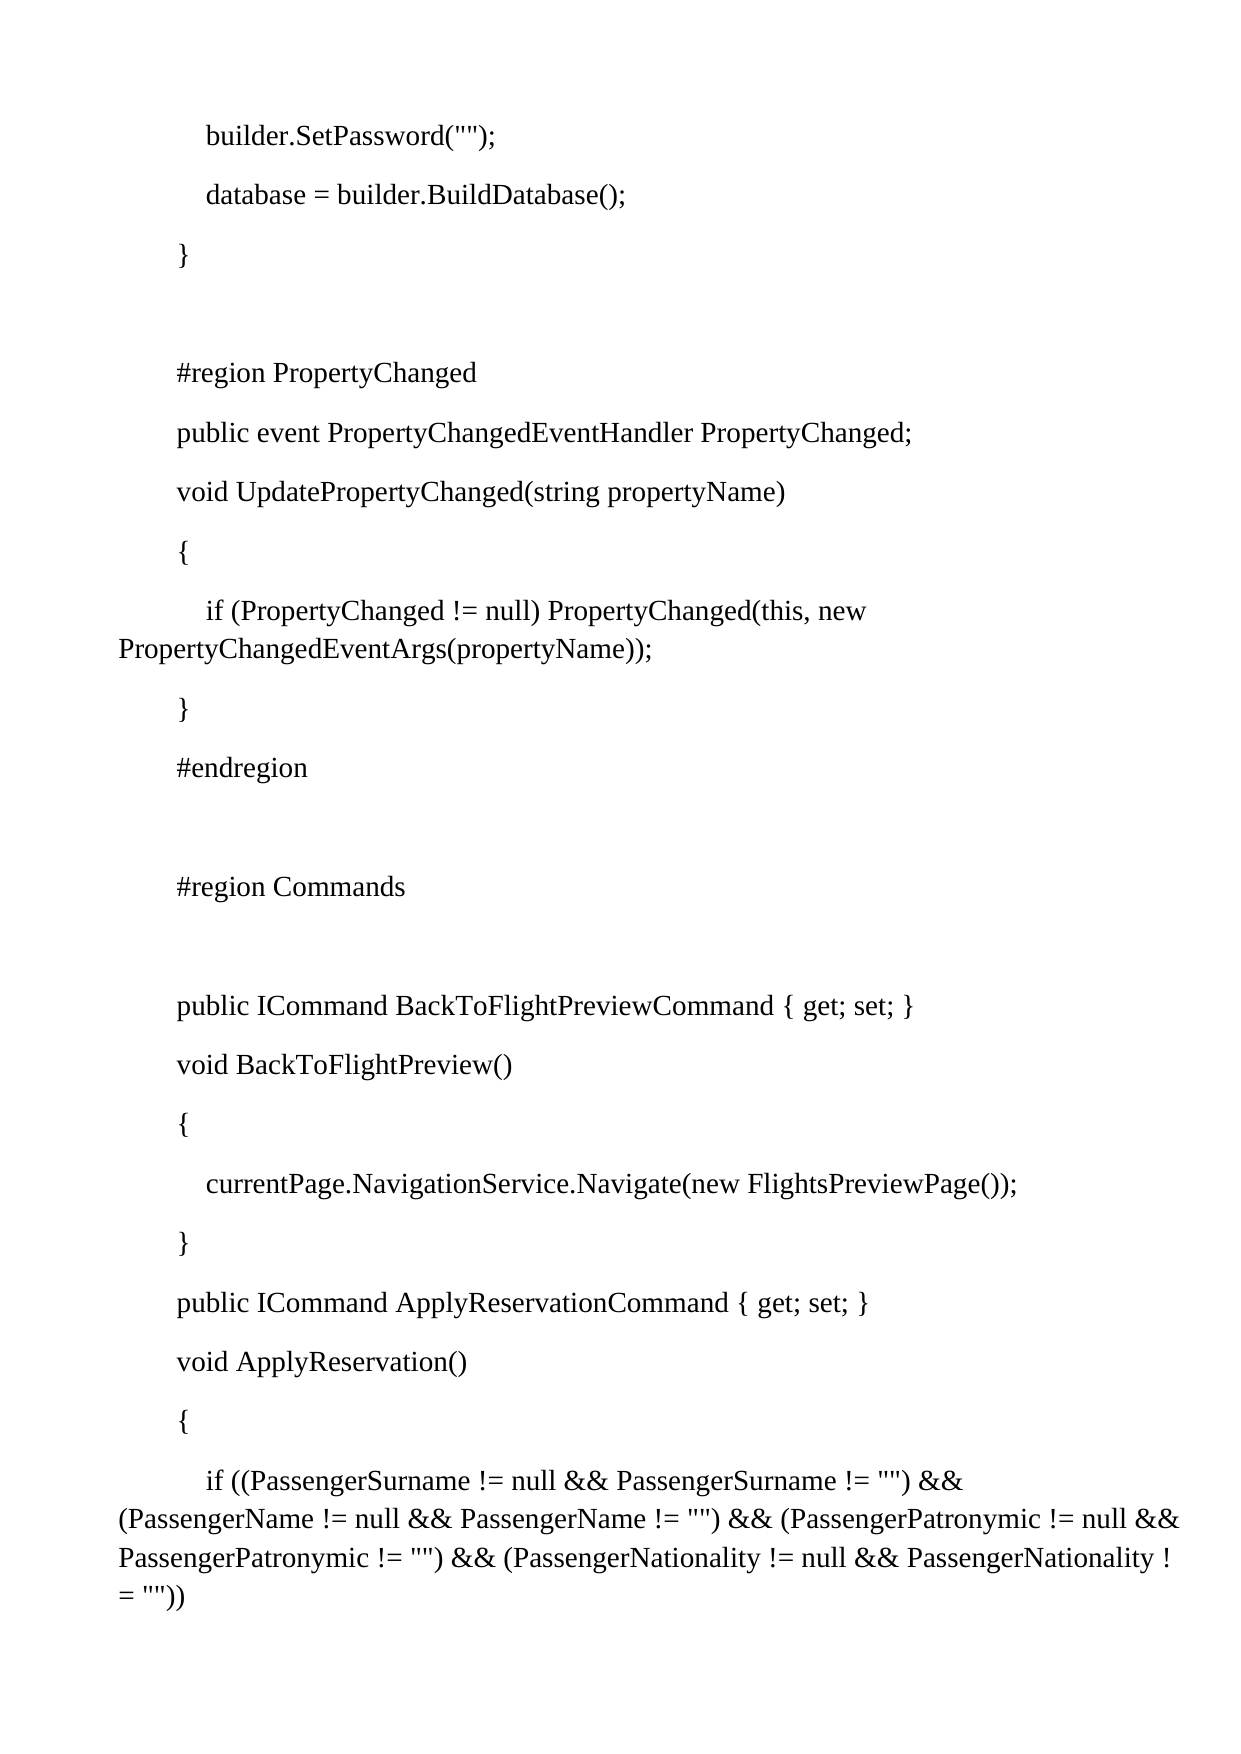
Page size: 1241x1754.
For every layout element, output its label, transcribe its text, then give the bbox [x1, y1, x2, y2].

text } [118, 237, 1181, 270]
text public ICommand ApplyReservationCommand { get; set; } [118, 1285, 1181, 1318]
text #region Commands [118, 869, 1181, 903]
text currentPage.NavigationService.Navigate(new FlightsPreviewPage()); [118, 1166, 1181, 1199]
text #endregion [118, 750, 1181, 784]
text void BackToFlightPreview() [118, 1047, 1181, 1081]
text { [118, 1403, 1181, 1437]
text { [118, 534, 1181, 567]
text database = builder.BuildDatabase(); [118, 177, 1181, 211]
text } [118, 1225, 1181, 1259]
text #region PropertyChanged [118, 356, 1181, 389]
text void ApplyReservation() [118, 1344, 1181, 1378]
text void UpdatePropertyChanged(string propertyName) [118, 474, 1181, 508]
text if ((PassengerSurname != null && PassengerSurname != "") && (PassengerName != null && PassengerName != "") && (PassengerPatronymic != null && PassengerPatronymic != "") && (PassengerNationality != null && PassengerNationality != "")) [118, 1463, 1181, 1612]
text if (PropertyChanged != null) PropertyChanged(this, new PropertyChangedEventArgs(propertyName)); [118, 593, 1181, 665]
text } [118, 691, 1181, 724]
text builder.SetPassword(""); [118, 118, 1181, 152]
text public ICommand BackToFlightPreviewCommand { get; set; } [118, 988, 1181, 1021]
text public event PropertyChangedEventHandler PropertyChanged; [118, 415, 1181, 448]
text { [118, 1107, 1181, 1140]
